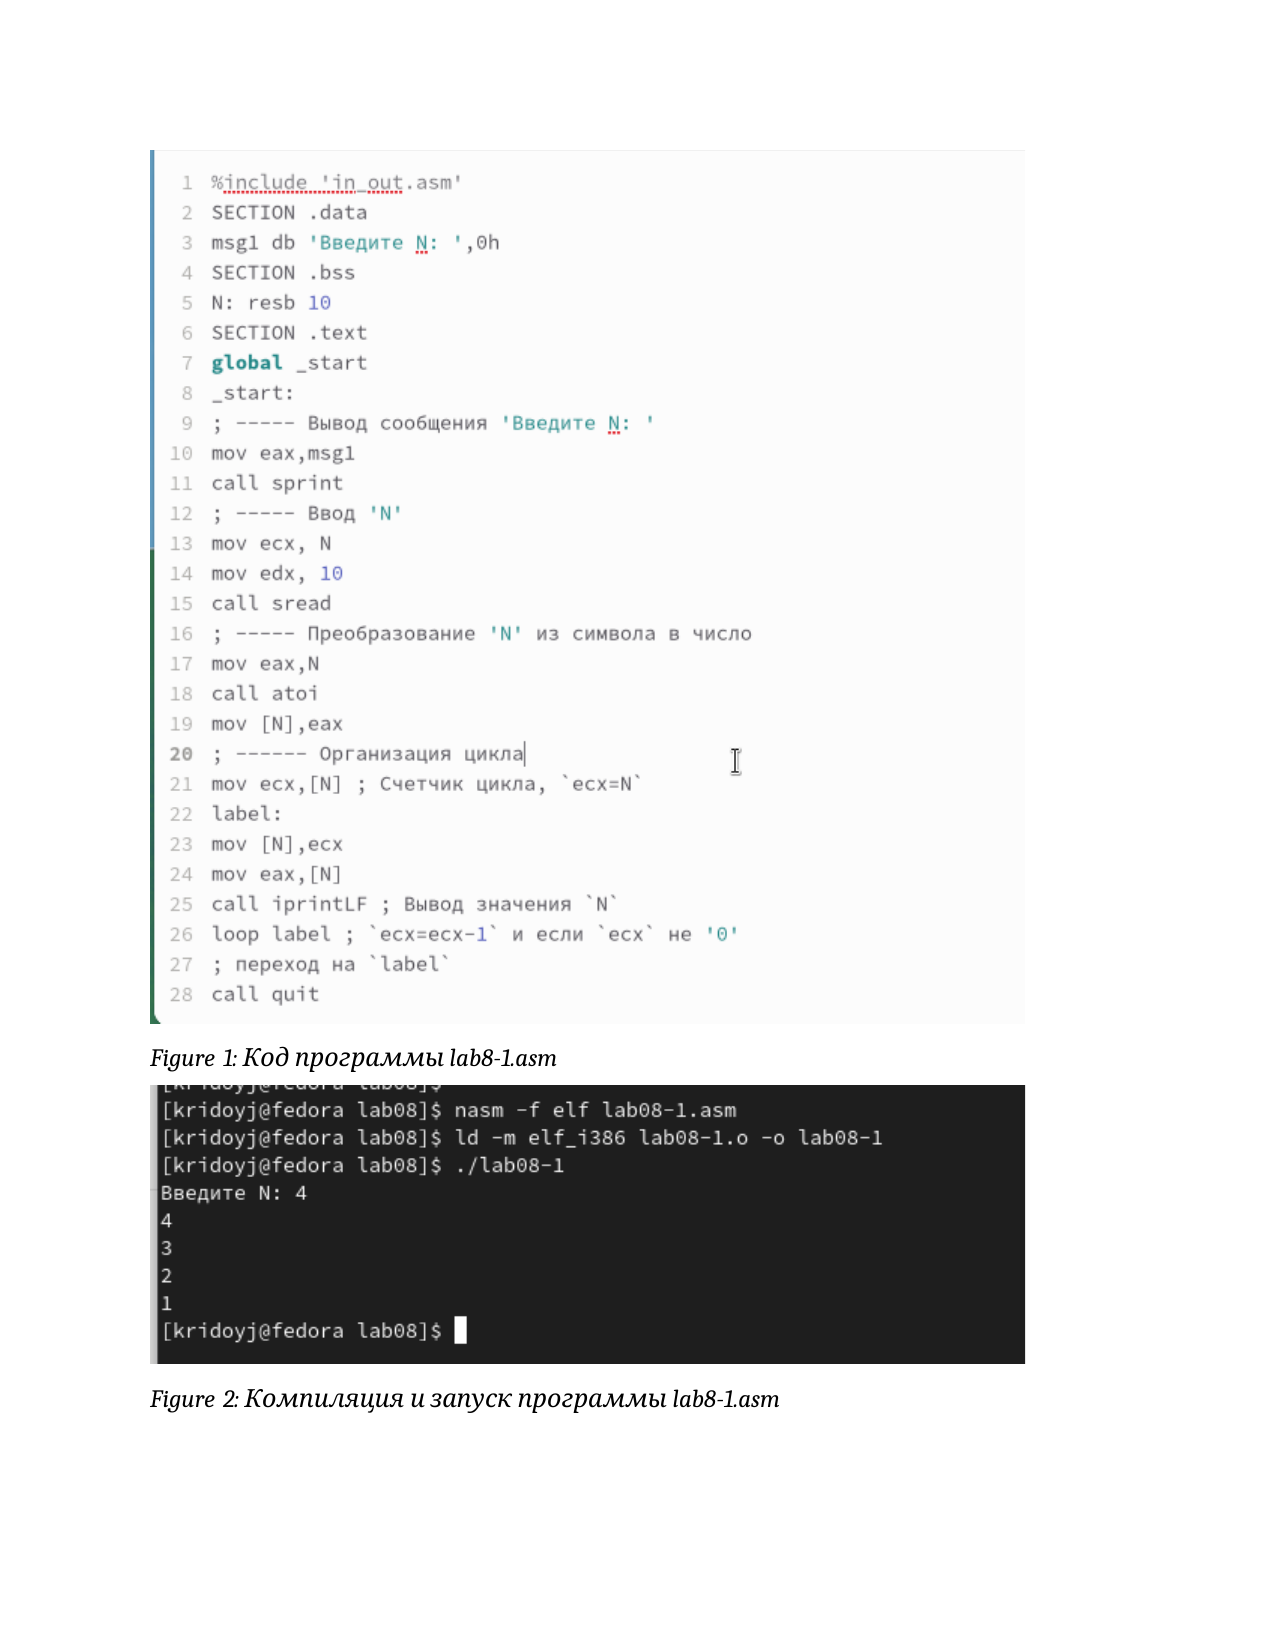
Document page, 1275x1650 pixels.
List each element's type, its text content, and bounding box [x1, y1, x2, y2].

picture [150, 150, 1025, 1024]
text Figure 2: Компиляция и запуск программы lab8-1.asm [150, 1385, 1125, 1413]
picture [150, 1085, 1025, 1364]
text Figure 1: Код программы lab8-1.asm [150, 1044, 1125, 1073]
